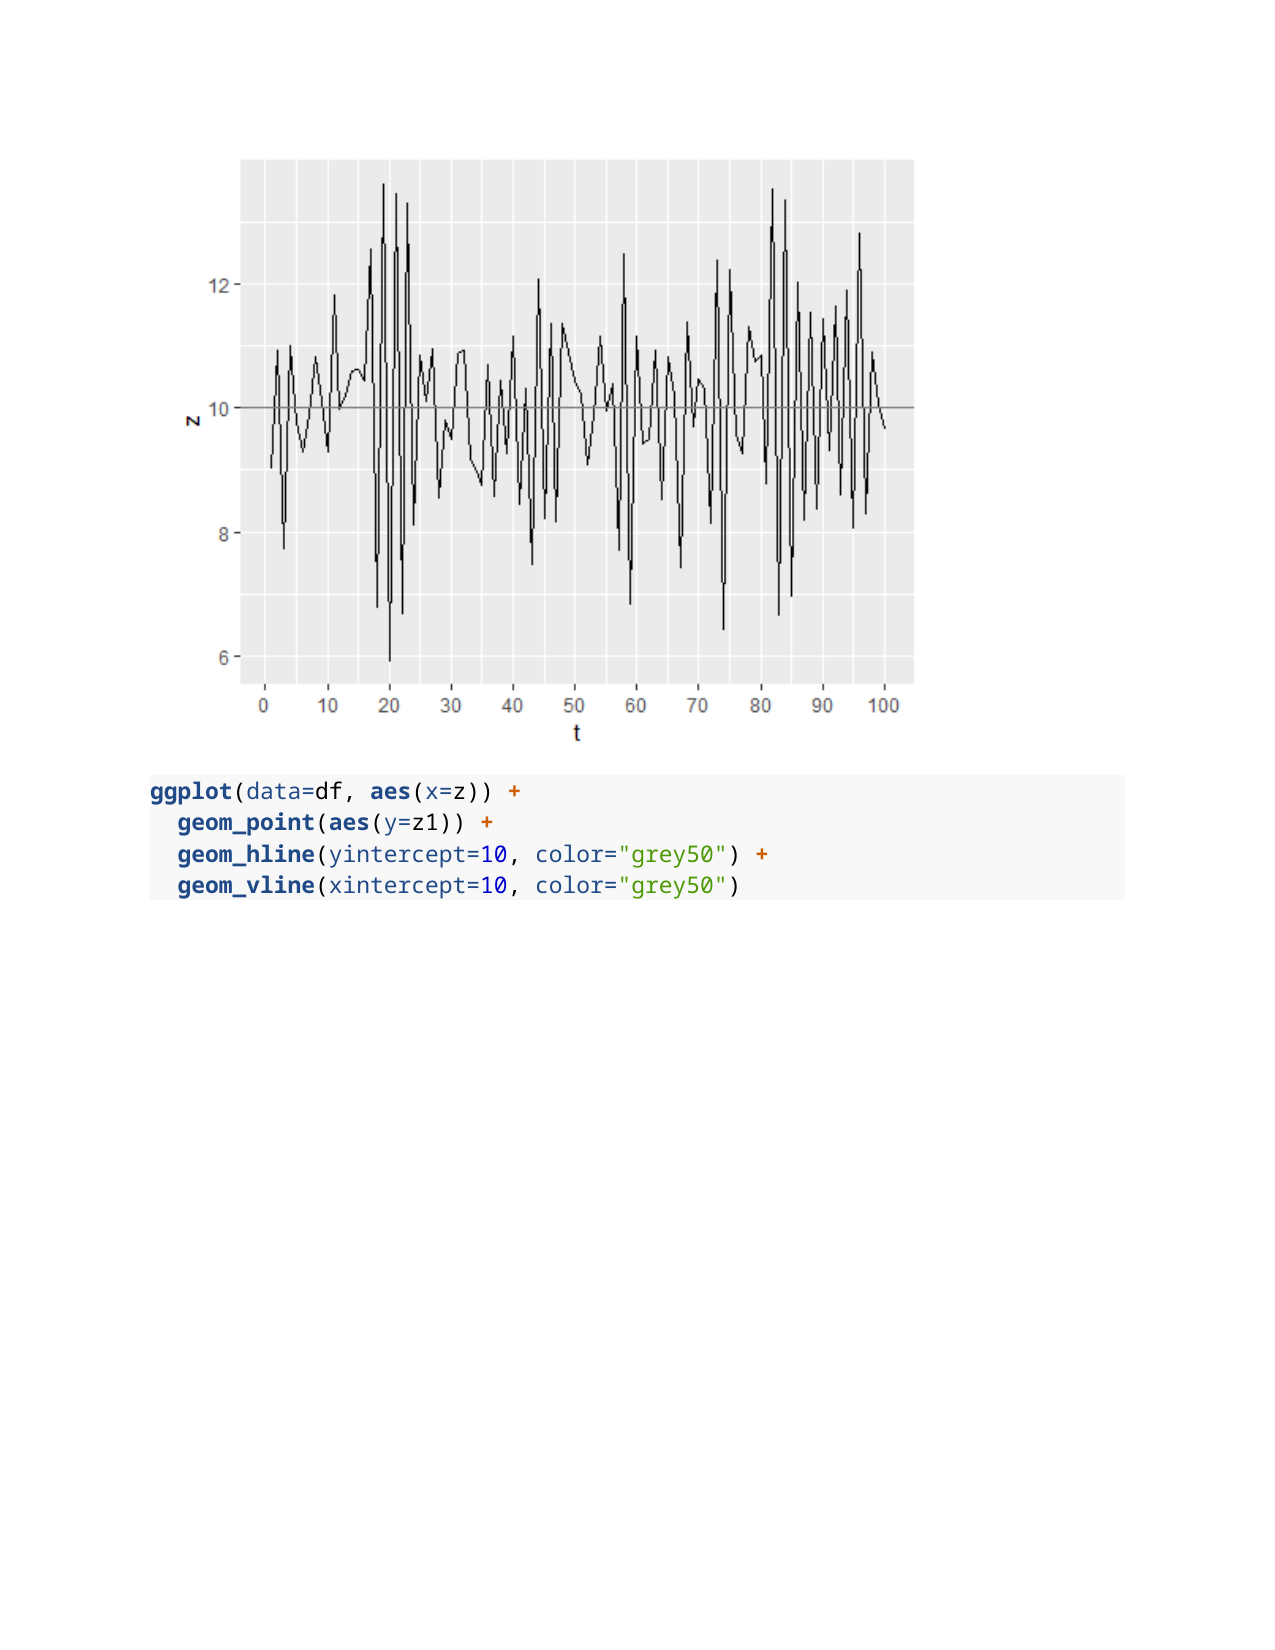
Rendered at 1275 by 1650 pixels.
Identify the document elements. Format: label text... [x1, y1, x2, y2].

text ggplot(data=df, aes(x=z)) + geom_point(aes(y=z1)) + geom_hline(yintercept=10, color="grey50") + geom_vline(xintercept=10, color="grey50") [494, 775, 1125, 900]
picture [168, 150, 927, 757]
